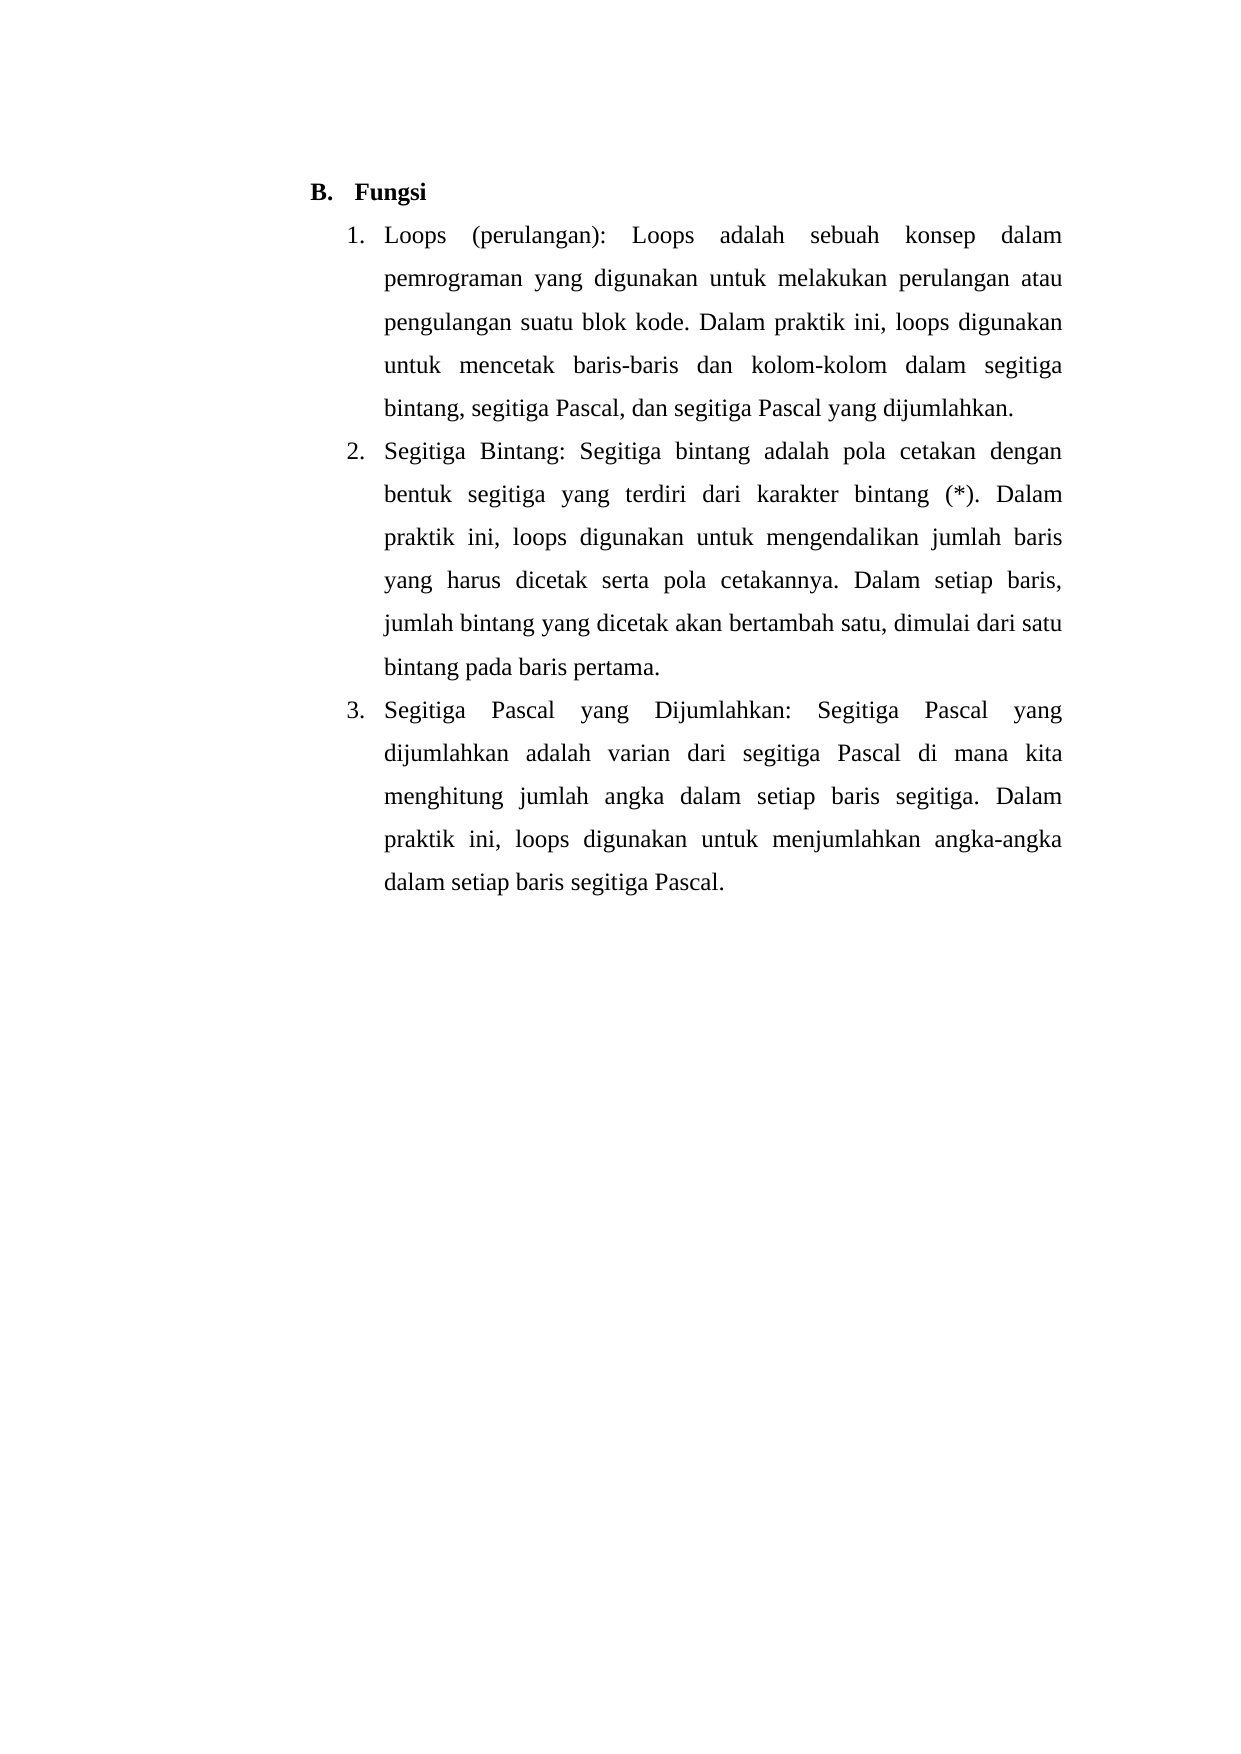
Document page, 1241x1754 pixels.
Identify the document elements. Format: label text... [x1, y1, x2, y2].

list Loops (perulangan): Loops adalah sebuah konsep dalam pemrograman yang digunakan untuk melakukan perulangan atau pengulangan suatu blok kode. Dalam praktik ini, loops digunakan untuk mencetak baris-baris dan kolom-kolom dalam segitiga bintang, segitiga Pascal, dan segitiga Pascal yang dijumlahkan. [346, 220, 1063, 422]
list Segitiga Pascal yang Dijumlahkan: Segitiga Pascal yang dijumlahkan adalah varian dari segitiga Pascal di mana kita menghitung jumlah angka dalam setiap baris segitiga. Dalam praktik ini, loops digunakan untuk menjumlahkan angka-angka dalam setiap baris segitiga Pascal. [346, 695, 1063, 896]
list Fungsi [310, 177, 1063, 206]
list Segitiga Bintang: Segitiga bintang adalah pola cetakan dengan bentuk segitiga yang terdiri dari karakter bintang (*). Dalam praktik ini, loops digunakan untuk mengendalikan jumlah baris yang harus dicetak serta pola cetakannya. Dalam setiap baris, jumlah bintang yang dicetak akan bertambah satu, dimulai dari satu bintang pada baris pertama. [346, 436, 1063, 680]
